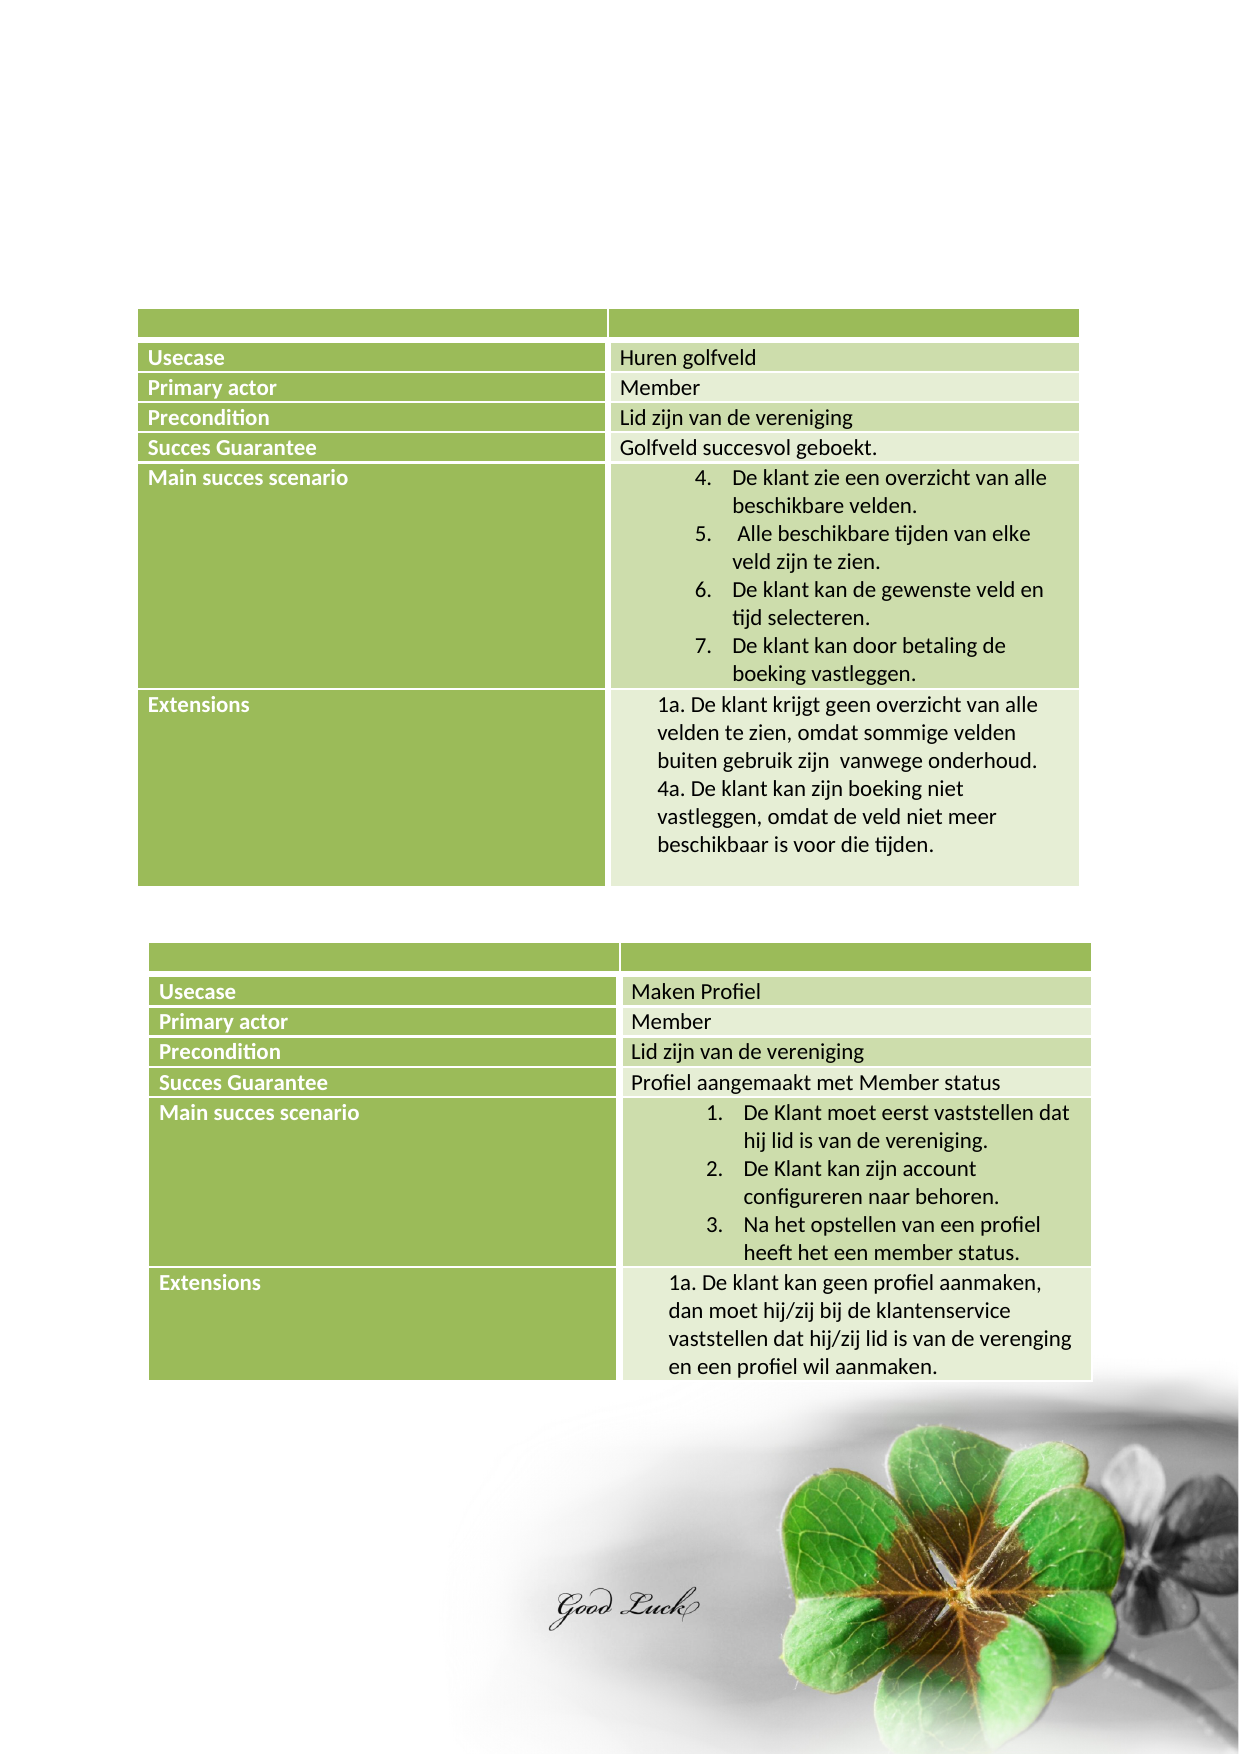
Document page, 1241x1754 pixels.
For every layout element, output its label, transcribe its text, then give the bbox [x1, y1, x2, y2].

table_cell Usecase [138, 343, 605, 371]
table_header [609, 309, 1079, 337]
table_cell De klant zie een overzicht van alle beschikbare velden. Alle beschikbare tijden van elke veld zijn te zien. De klant kan de gewenste veld en tijd selecteren. De klant kan door betaling de boeking vastleggen. [611, 464, 1079, 688]
table_cell Golfveld succesvol geboekt. [611, 433, 1079, 461]
table_cell De Klant moet eerst vaststellen dat hij lid is van de vereniging. De Klant kan zijn account configureren naar behoren. Na het opstellen van een profiel heeft het een member status. [623, 1098, 1091, 1266]
table_cell Profiel aangemaakt met Member status [623, 1068, 1091, 1096]
table_header [621, 943, 1091, 971]
table_cell Succes Guarantee [138, 433, 605, 461]
table_cell Extensions [138, 690, 605, 886]
table_cell Lid zijn van de vereniging [623, 1038, 1091, 1066]
table_cell 1a. De klant krijgt geen overzicht van alle velden te zien, omdat sommige velden buiten gebruik zijn vanwege onderhoud. 4a. De klant kan zijn boeking niet vastleggen, omdat de veld niet meer beschikbaar is voor die tijden. [611, 690, 1079, 886]
table_cell Main succes scenario [138, 464, 605, 688]
table_cell Precondition [149, 1038, 616, 1066]
table_cell Extensions [149, 1268, 616, 1380]
picture [427, 1340, 1239, 1754]
table_cell Usecase [149, 977, 616, 1005]
table_cell Precondition [138, 403, 605, 431]
table_cell Huren golfveld [611, 343, 1079, 371]
table_header [149, 943, 619, 971]
table_cell Lid zijn van de vereniging [611, 403, 1079, 431]
table_cell Member [623, 1008, 1091, 1035]
table_cell Maken Profiel [623, 977, 1091, 1005]
table_cell 1a. De klant kan geen profiel aanmaken, dan moet hij/zij bij de klantenservice vaststellen dat hij/zij lid is van de verenging en een profiel wil aanmaken. [623, 1268, 1091, 1380]
table_cell Primary actor [138, 373, 605, 401]
table_header [138, 309, 607, 337]
table_cell Main succes scenario [149, 1098, 616, 1266]
table_cell Member [611, 373, 1079, 401]
table_cell Primary actor [149, 1008, 616, 1035]
table_cell Succes Guarantee [149, 1068, 616, 1096]
